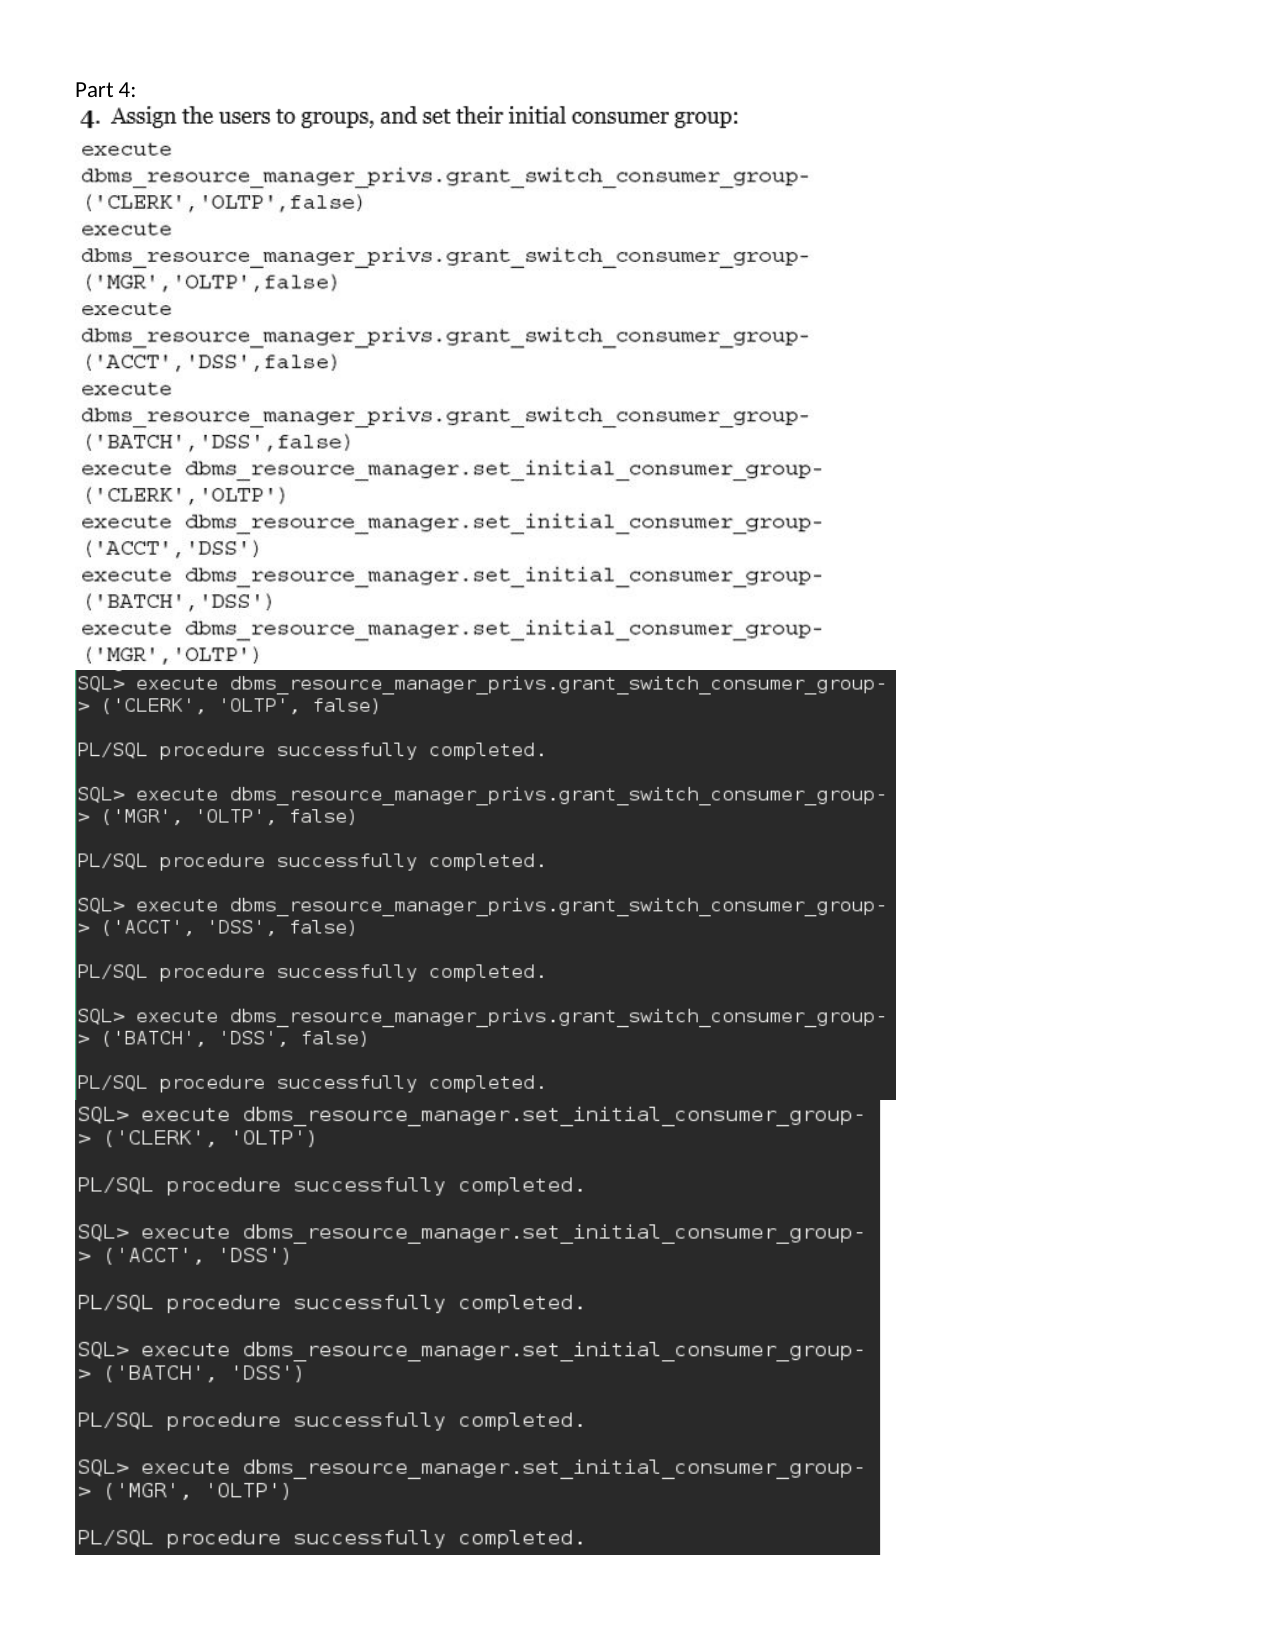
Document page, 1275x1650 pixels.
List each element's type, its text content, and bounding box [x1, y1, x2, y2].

text Part 4: [75, 75, 1200, 103]
picture [75, 103, 896, 1555]
